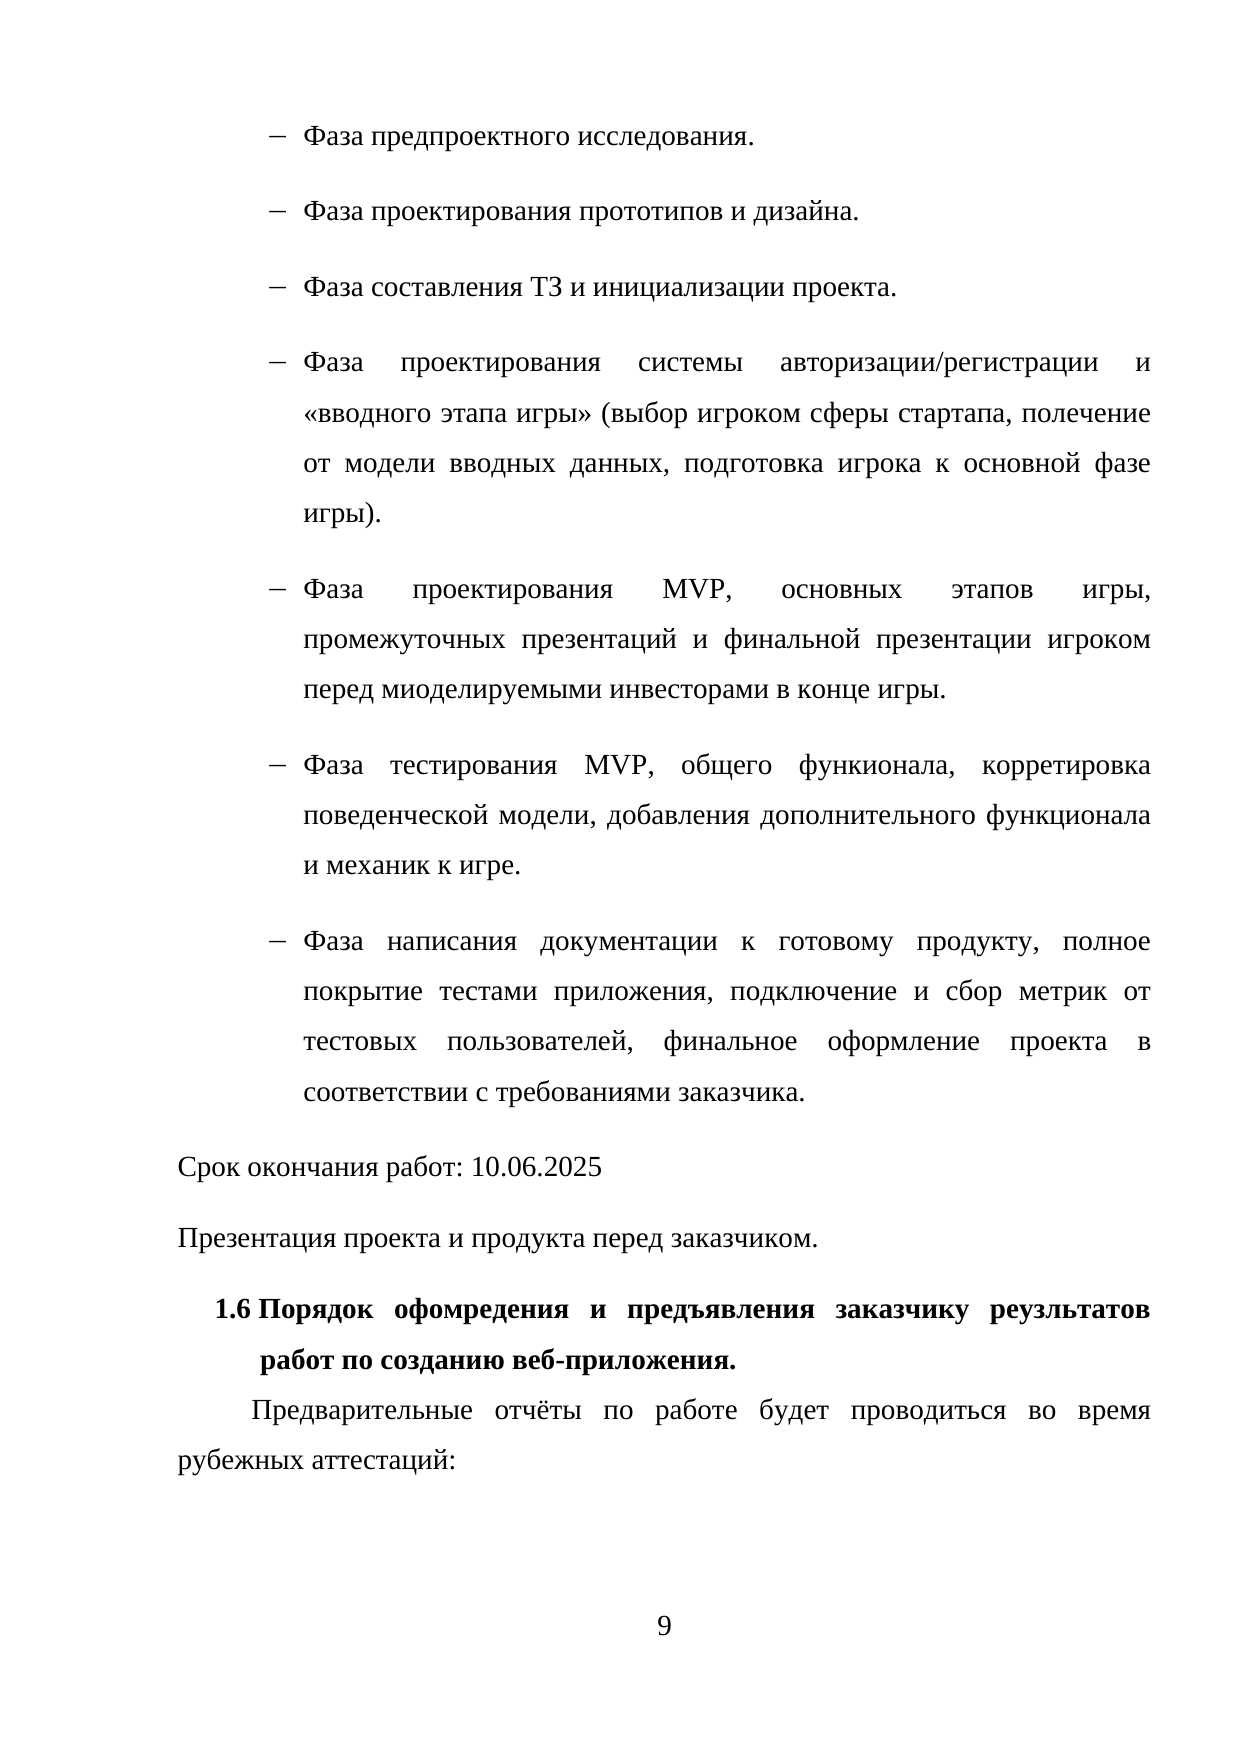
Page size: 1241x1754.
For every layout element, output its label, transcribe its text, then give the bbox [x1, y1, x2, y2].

text Фаза проектирования системы авторизации/регистрации и «вводного этапа игры» (выбор игроком сферы стартапа, полечение от модели вводных данных, подготовка игрока к основной фазе игры). [266, 344, 1152, 529]
text Презентация проекта и продукта перед заказчиком. [177, 1220, 1152, 1254]
text Фаза предпроектного исследования. [266, 118, 1152, 152]
text Фаза составления ТЗ и инициализации проекта. [266, 269, 1152, 303]
text Срок окончания работ: 10.06.2025 [177, 1149, 1152, 1183]
text Порядок офомредения и предъявления заказчику реузльтатов работ по созданию веб-приложения. [214, 1291, 1152, 1375]
text Фаза тестирования MVP, общего функионала, корретировка поведенческой модели, добавления дополнительного функционала и механик к игре. [266, 747, 1152, 881]
text Фаза проектирования прототипов и дизайна. [266, 193, 1152, 227]
text Предварительные отчёты по работе будет проводиться во время рубежных аттестаций: [177, 1392, 1152, 1476]
text Фаза проектирования MVP, основных этапов игры, промежуточных презентаций и финальной презентации игроком перед миоделируемыми инвесторами в конце игры. [266, 571, 1152, 705]
text Фаза написания документации к готовому продукту, полное покрытие тестами приложения, подключение и сбор метрик от тестовых пользователей, финальное оформление проекта в соответствии с требованиями заказчика. [266, 923, 1152, 1107]
